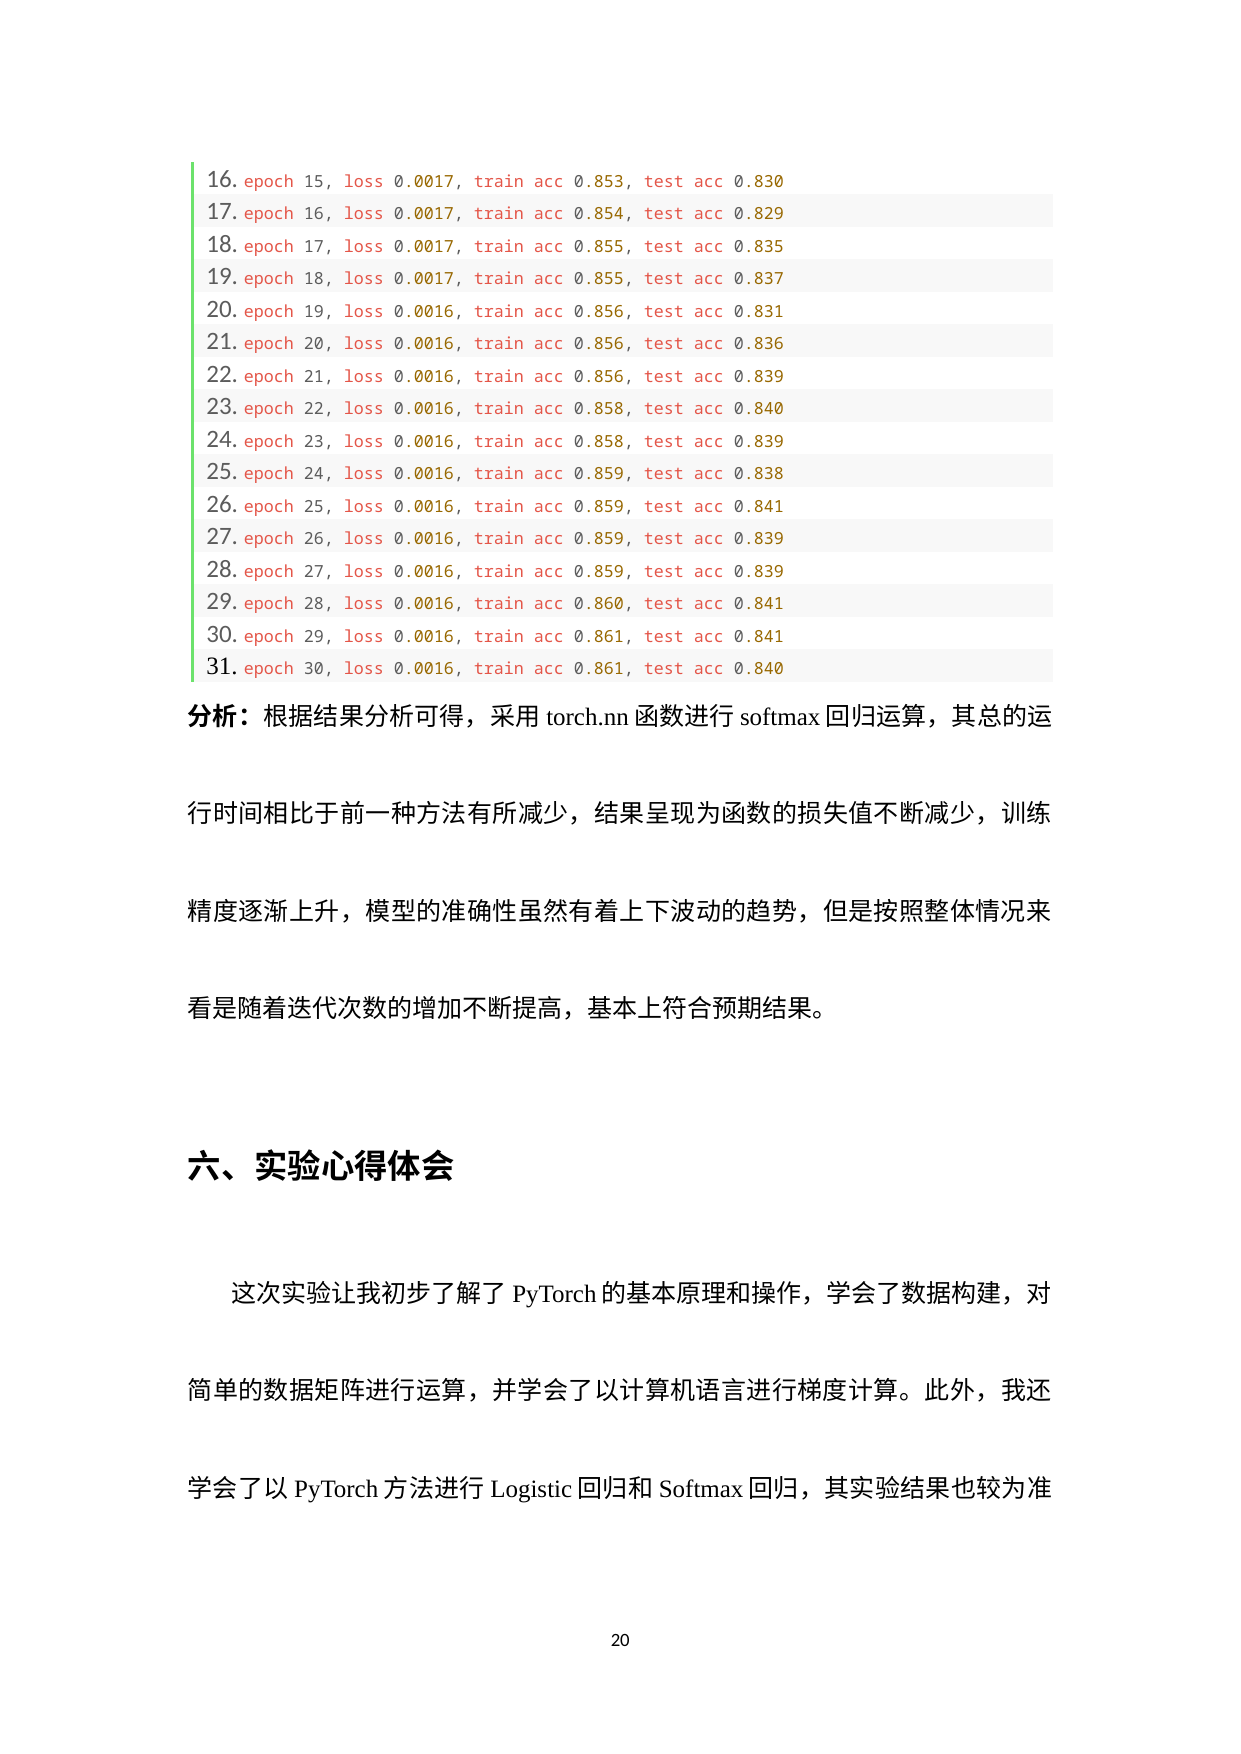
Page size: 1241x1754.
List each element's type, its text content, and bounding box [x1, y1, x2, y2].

list epoch 25, loss 0.0016, train acc 0.859, test acc 0.841 [194, 487, 1053, 519]
list epoch 19, loss 0.0016, train acc 0.856, test acc 0.831 [194, 292, 1053, 324]
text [187, 1259, 1053, 1519]
list epoch 26, loss 0.0016, train acc 0.859, test acc 0.839 [194, 519, 1053, 552]
list epoch 17, loss 0.0017, train acc 0.855, test acc 0.835 [194, 227, 1053, 259]
list epoch 29, loss 0.0016, train acc 0.861, test acc 0.841 [194, 617, 1053, 649]
list epoch 21, loss 0.0016, train acc 0.856, test acc 0.839 [194, 357, 1053, 389]
list epoch 20, loss 0.0016, train acc 0.856, test acc 0.836 [194, 324, 1053, 357]
list epoch 22, loss 0.0016, train acc 0.858, test acc 0.840 [194, 389, 1053, 422]
list epoch 30, loss 0.0016, train acc 0.861, test acc 0.840 [194, 649, 1053, 682]
list epoch 16, loss 0.0017, train acc 0.854, test acc 0.829 [194, 194, 1053, 227]
list epoch 23, loss 0.0016, train acc 0.858, test acc 0.839 [194, 422, 1053, 454]
list epoch 24, loss 0.0016, train acc 0.859, test acc 0.838 [194, 454, 1053, 487]
list epoch 18, loss 0.0017, train acc 0.855, test acc 0.837 [194, 259, 1053, 292]
subtitle 六、实验心得体会 [187, 1132, 1053, 1197]
list epoch 28, loss 0.0016, train acc 0.860, test acc 0.841 [194, 584, 1053, 617]
text 分析：根据结果分析可得，采用torch.nn函数进行softmax回归运算，其总的运行时间相比于前一种方法有所减少，结果呈现为函数的损失值不断减少，训练精度逐渐上升，模型的准确性虽然有着上下波动的趋势，但是按照整体情况来看是随着迭代次数的增加不断提高，基本上符合预期结果。 [187, 682, 1053, 1039]
list epoch 27, loss 0.0016, train acc 0.859, test acc 0.839 [194, 552, 1053, 584]
list epoch 15, loss 0.0017, train acc 0.853, test acc 0.830 [194, 162, 1053, 194]
